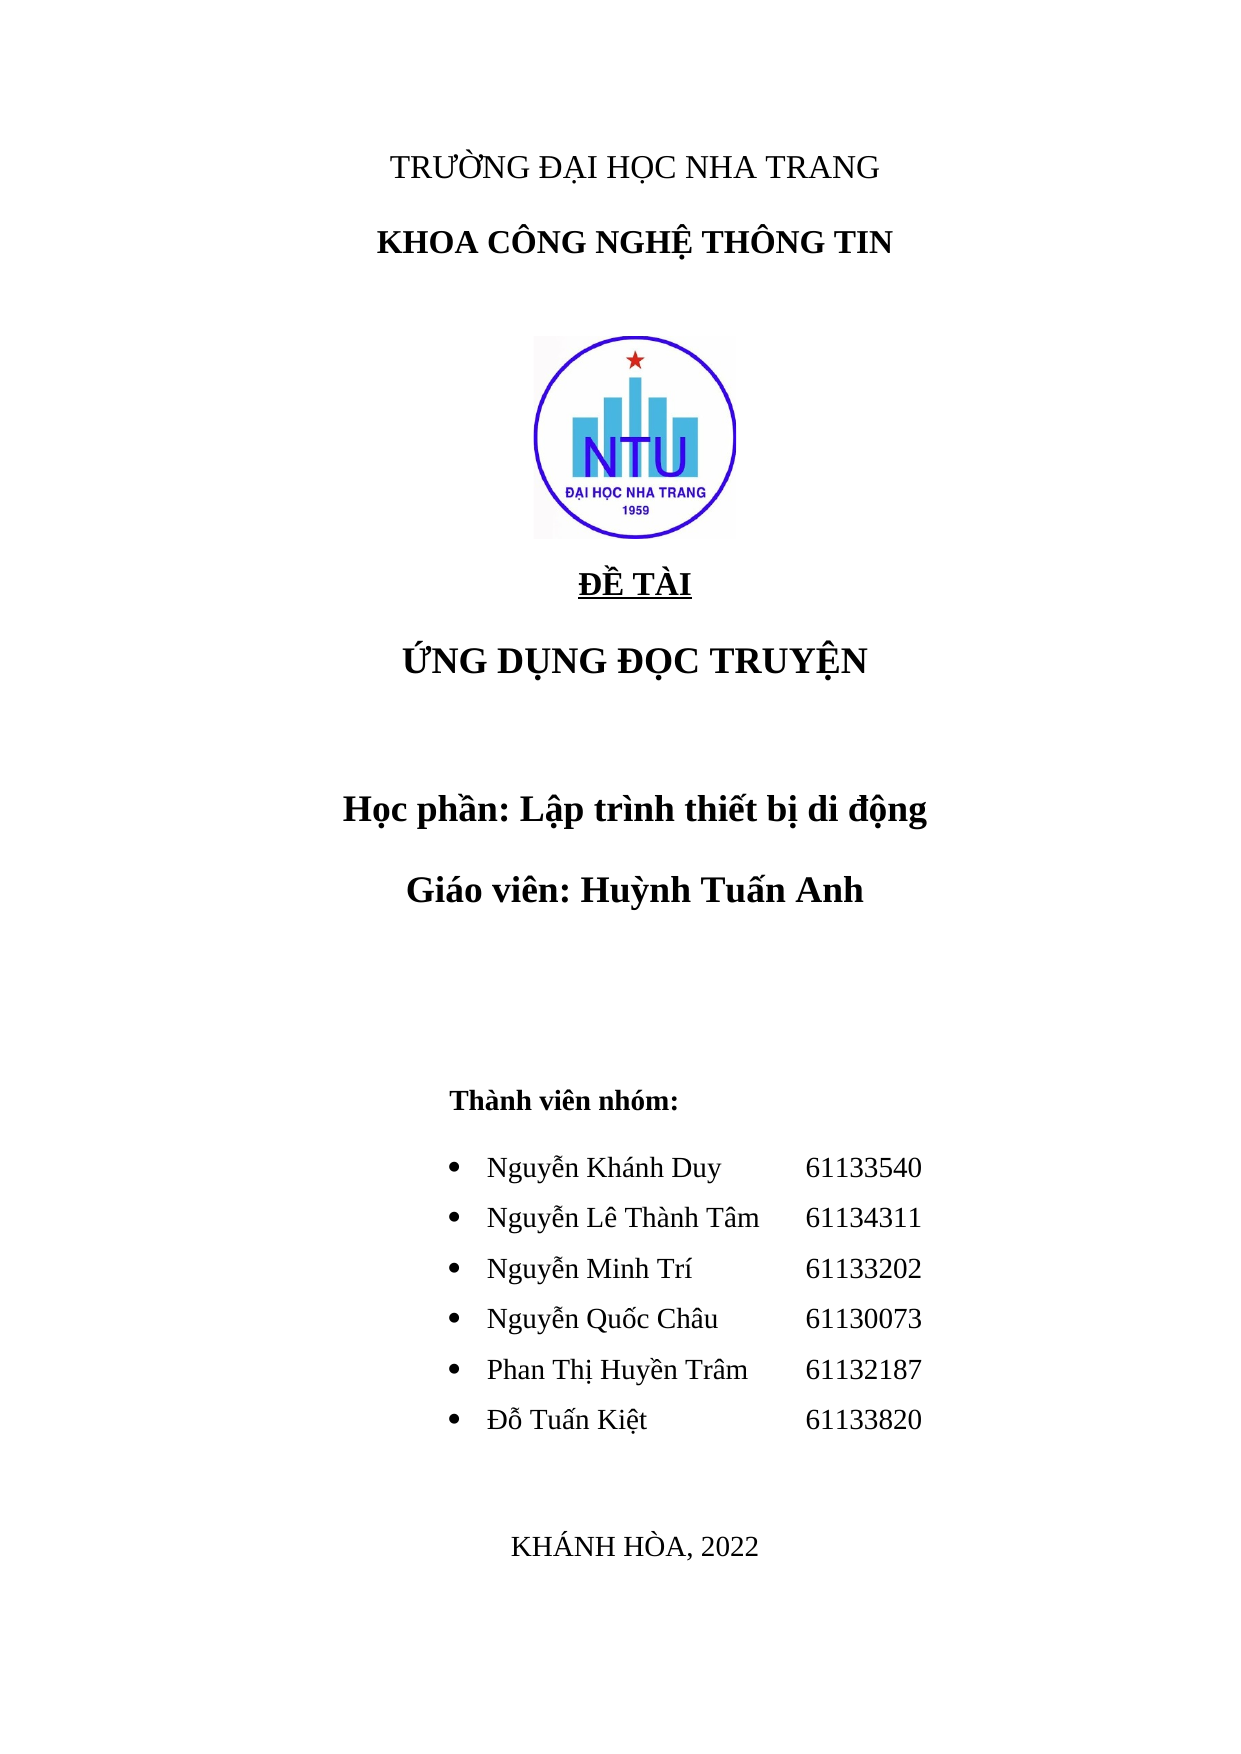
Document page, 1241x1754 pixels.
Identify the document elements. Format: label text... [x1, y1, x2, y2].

text ĐỀ TÀI [177, 564, 1092, 602]
list Nguyễn Minh Trí 61133202 [449, 1251, 1092, 1284]
picture [533, 336, 737, 539]
list Nguyễn Khánh Duy 61133540 [449, 1150, 1092, 1184]
list Phan Thị Huyền Trâm 61132187 [449, 1352, 1092, 1385]
list Đỗ Tuấn Kiệt 61133820 [449, 1402, 1092, 1436]
text KHÁNH HÒA, 2022 [177, 1529, 1092, 1562]
text TRƯỜNG ĐẠI HỌC NHA TRANG [177, 148, 1092, 186]
text Thành viên nhóm: [374, 1083, 1092, 1117]
list Nguyễn Quốc Châu 61130073 [449, 1301, 1092, 1335]
text ỨNG DỤNG ĐỌC TRUYỆN [177, 638, 1092, 681]
text Học phần: Lập trình thiết bị di động [177, 786, 1092, 829]
text KHOA CÔNG NGHỆ THÔNG TIN [177, 222, 1092, 260]
list Nguyễn Lê Thành Tâm 61134311 [449, 1201, 1092, 1234]
text Giáo viên: Huỳnh Tuấn Anh [177, 868, 1092, 911]
